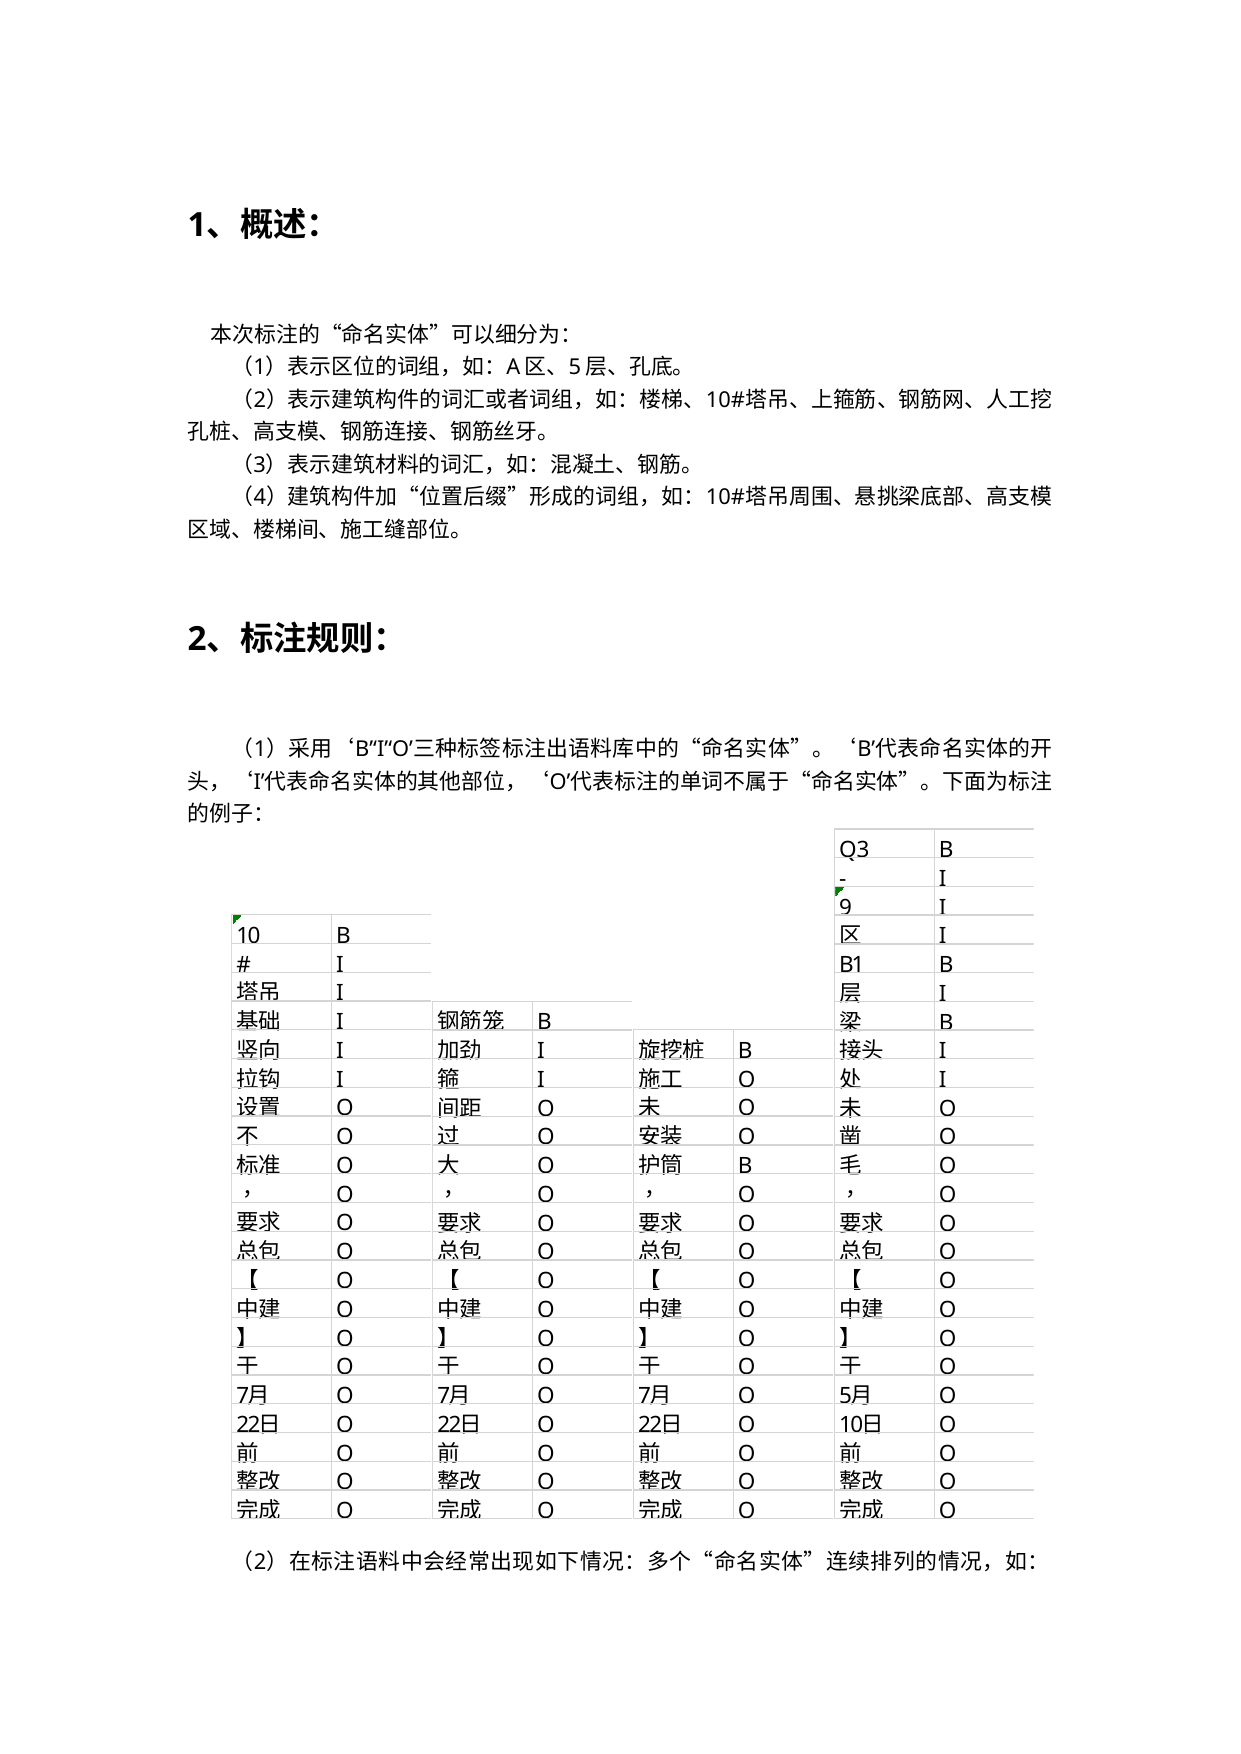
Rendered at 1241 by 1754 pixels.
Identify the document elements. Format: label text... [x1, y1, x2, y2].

text （1）表示区位的词组，如：A区、5层、孔底。 [187, 349, 1053, 381]
text （4）建筑构件加“位置后缀”形成的词组，如：10#塔吊周围、悬挑梁底部、高支模区域、楼梯间、施工缝部位。 [187, 479, 1053, 544]
text 本次标注的“命名实体”可以细分为： [187, 316, 1053, 349]
text （3）表示建筑材料的词汇，如：混凝土、钢筋。 [187, 446, 1053, 479]
text （2）表示建筑构件的词汇或者词组，如：楼梯、10#塔吊、上箍筋、钢筋网、人工挖孔桩、高支模、钢筋连接、钢筋丝牙。 [187, 381, 1053, 446]
subtitle 1、概述： [187, 189, 1053, 254]
subtitle 2、标注规则： [187, 603, 1053, 668]
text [187, 1543, 1053, 1576]
text （1）采用‘B’‘I’‘O’三种标签标注出语料库中的“命名实体”。‘B’代表命名实体的开头，‘I’代表命名实体的其他部位，‘O’代表标注的单词不属于“命名实体”。下面为标注的例子： [187, 731, 1053, 828]
